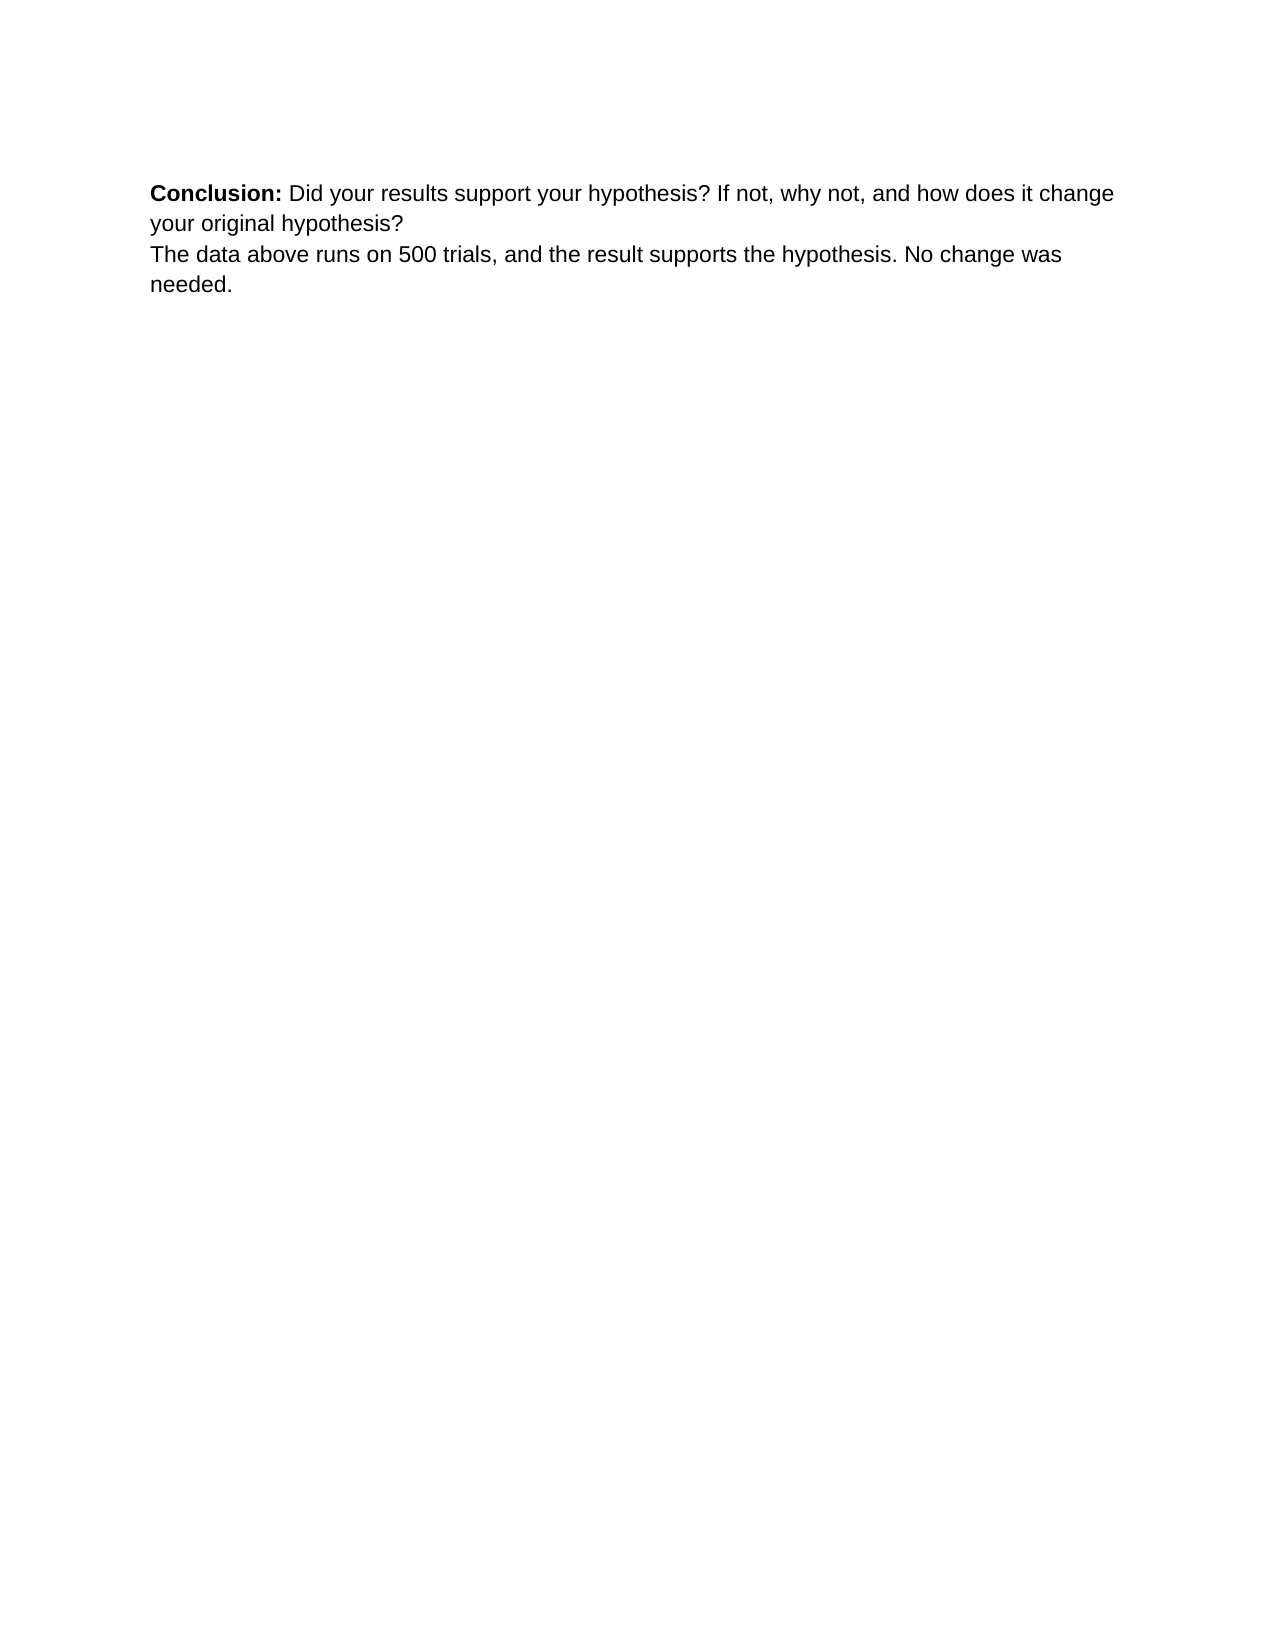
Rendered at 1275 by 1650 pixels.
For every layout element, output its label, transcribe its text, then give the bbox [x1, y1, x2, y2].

text The data above runs on 500 trials, and the result supports the hypothesis. No change was needed. [150, 241, 1125, 297]
text Conclusion: Did your results support your hypothesis? If not, why not, and how does it change your original hypothesis? [150, 180, 1125, 237]
